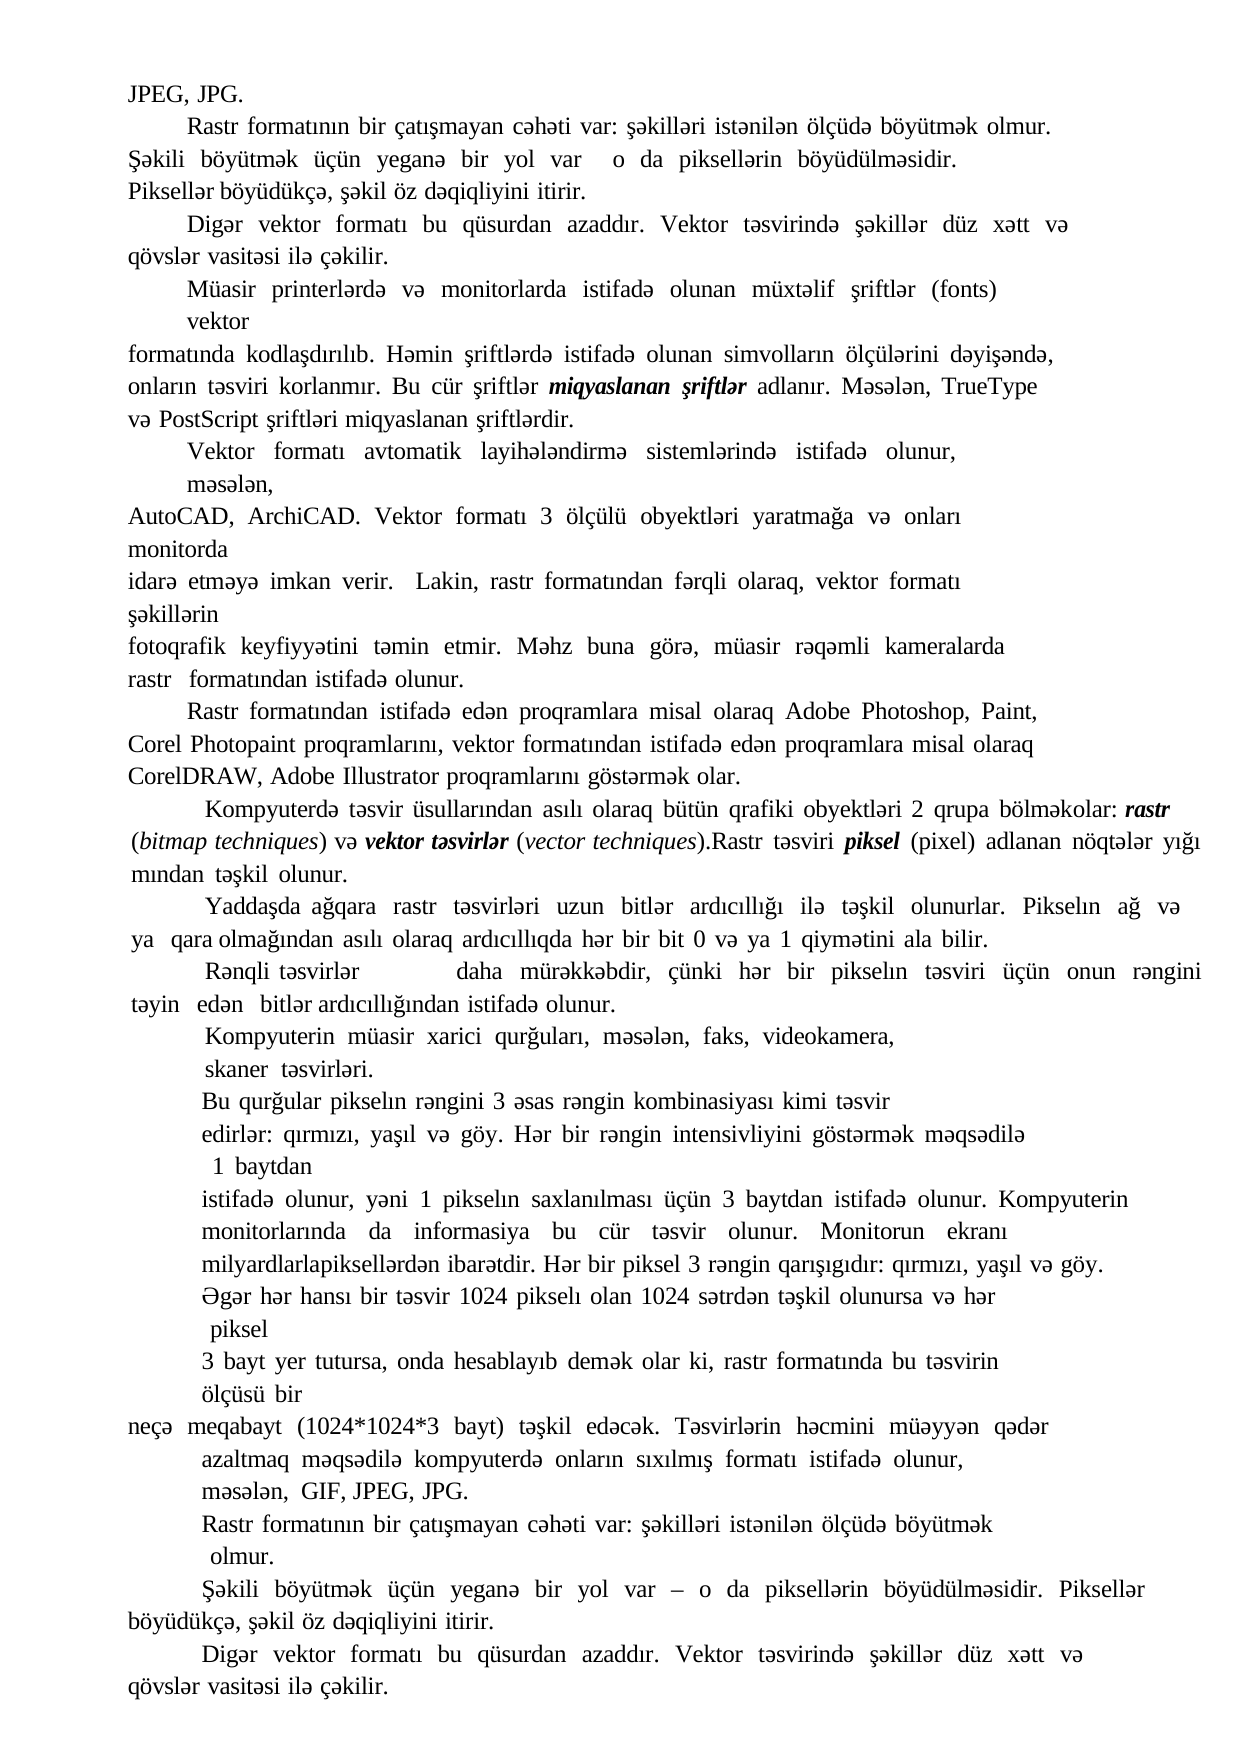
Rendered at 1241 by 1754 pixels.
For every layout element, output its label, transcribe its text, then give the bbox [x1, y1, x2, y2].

text Rənqli təsvirlər daha mürəkkəbdir, çünki hər bir pikselın təsviri üçün onun rəngini təyin edən bitlər ardıcıllığından istifadə olunur. [131, 954, 1202, 1019]
text formatında kodlaşdırılıb. Həmin şriftlərdə istifadə olunan simvolların ölçülərini dəyişəndə, [128, 337, 1202, 369]
text Kompyuterin müasir xarici qurğuları, məsələn, faks, videokamera, [131, 1019, 1202, 1052]
text edirlər: qırmızı, yaşıl və göy. Hər bir rəngin intensivliyini göstərmək məqsədilə [128, 1117, 1202, 1149]
text Rastr formatının bir çatışmayan cəhəti var: şəkilləri istənilən ölçüdə böyütmək olmur. [128, 109, 1202, 142]
text ölçüsü bir neçə meqabayt (1024*1024*3 bayt) təşkil edəcək. Təsvirlərin həcmini müəyyən qədər [128, 1377, 1202, 1442]
text Şəkili böyütmək üçün yeganə bir yol var o da piksellərin böyüdülməsidir. [128, 142, 1202, 174]
text 1 baytdan [128, 1149, 1202, 1182]
text idarə etməyə imkan verir. Lakin, rastr formatından fərqli olaraq, vektor formatı [128, 564, 1202, 597]
text 3 bayt yer tutursa, onda hesablayıb demək olar ki, rastr formatında bu təsvirin [128, 1344, 1202, 1377]
text CorelDRAW, Adobe Illustrator proqramlarını göstərmək olar. [128, 759, 1202, 792]
text Yaddaşda ağqara rastr təsvirləri uzun bitlər ardıcıllığı ilə təşkil olunurlar. Pikselın ağ və ya qara olmağından asılı olaraq ardıcıllıqda hər bir bit 0 və ya 1 qiymətini ala bilir. [131, 889, 1202, 954]
text Digər vektor formatı bu qüsurdan azaddır. Vektor təsvirində şəkillər düz xətt və qövslər vasitəsi ilə çəkilir. [128, 1637, 1202, 1702]
text Bu qurğular pikselın rəngini 3 əsas rəngin kombinasiyası kimi təsvir [128, 1084, 1202, 1117]
text onların təsviri korlanmır. Bu cür şriftlər miqyaslanan şriftlər adlanır. Məsələn, TrueType [128, 369, 1202, 402]
text Vektor formatı avtomatik layihələndirmə sistemlərində istifadə olunur, [128, 434, 1202, 467]
text məsələn, GIF, JPEG, JPG. [128, 1474, 1202, 1507]
text Rastr formatından istifadə edən proqramlara misal olaraq Adobe Photoshop, Paint, [128, 694, 1202, 727]
text piksel [128, 1312, 1202, 1344]
text milyardlarlapiksellərdən ibarətdir. Hər bir piksel 3 rəngin qarışıgıdır: qırmızı, yaşıl və göy. [128, 1247, 1202, 1279]
text monitorlarında da informasiya bu cür təsvir olunur. Monitorun ekranı [128, 1214, 1202, 1247]
text skaner təsvirləri. [131, 1052, 1202, 1084]
text Əgər hər hansı bir təsvir 1024 pikselı olan 1024 sətrdən təşkil olunursa və hər [128, 1279, 1202, 1312]
text şəkillərin [128, 597, 1202, 629]
text istifadə olunur, yəni 1 pikselın saxlanılması üçün 3 baytdan istifadə olunur. Kompyuterin [128, 1182, 1202, 1214]
text vektor [128, 304, 1202, 337]
text və PostScript şriftləri miqyaslanan şriftlərdir. [128, 402, 1202, 434]
text olmur. [128, 1539, 1202, 1572]
text fotoqrafik keyfiyyətini təmin etmir. Məhz buna görə, müasir rəqəmli kameralarda [128, 629, 1202, 662]
text Şəkili böyütmək üçün yeganə bir yol var – o da piksellərin böyüdülməsidir. Piksellər böyüdükçə, şəkil öz dəqiqliyini itirir. [128, 1572, 1202, 1637]
text məsələn, [128, 467, 1202, 499]
text Kompyuterdə təsvir üsullarından asılı olaraq bütün qrafiki obyektləri 2 qrupa bölməkolar: rastr (bitmap techniques) və vektor təsvirlər (vector techniques).Rastr təsviri piksel (pixel) adlanan nöqtələr yığımından təşkil olunur. [131, 792, 1202, 889]
text monitorda [128, 532, 1202, 564]
text JPEG, JPG. [128, 77, 1202, 109]
text Digər vektor formatı bu qüsurdan azaddır. Vektor təsvirində şəkillər düz xətt və qövslər vasitəsi ilə çəkilir. [128, 207, 1202, 272]
text Piksellər böyüdükçə, şəkil öz dəqiqliyini itirir. [128, 174, 1202, 207]
text Corel Photopaint proqramlarını, vektor formatından istifadə edən proqramlara misal olaraq [128, 727, 1202, 759]
text AutoCAD, ArchiCAD. Vektor formatı 3 ölçülü obyektləri yaratmağa və onları [128, 499, 1202, 532]
text rastr formatından istifadə olunur. [128, 662, 1202, 694]
text Müasir printerlərdə və monitorlarda istifadə olunan müxtəlif şriftlər (fonts) [128, 272, 1202, 304]
text azaltmaq məqsədilə kompyuterdə onların sıxılmış formatı istifadə olunur, [128, 1442, 1202, 1474]
text Rastr formatının bir çatışmayan cəhəti var: şəkilləri istənilən ölçüdə böyütmək [128, 1507, 1202, 1539]
